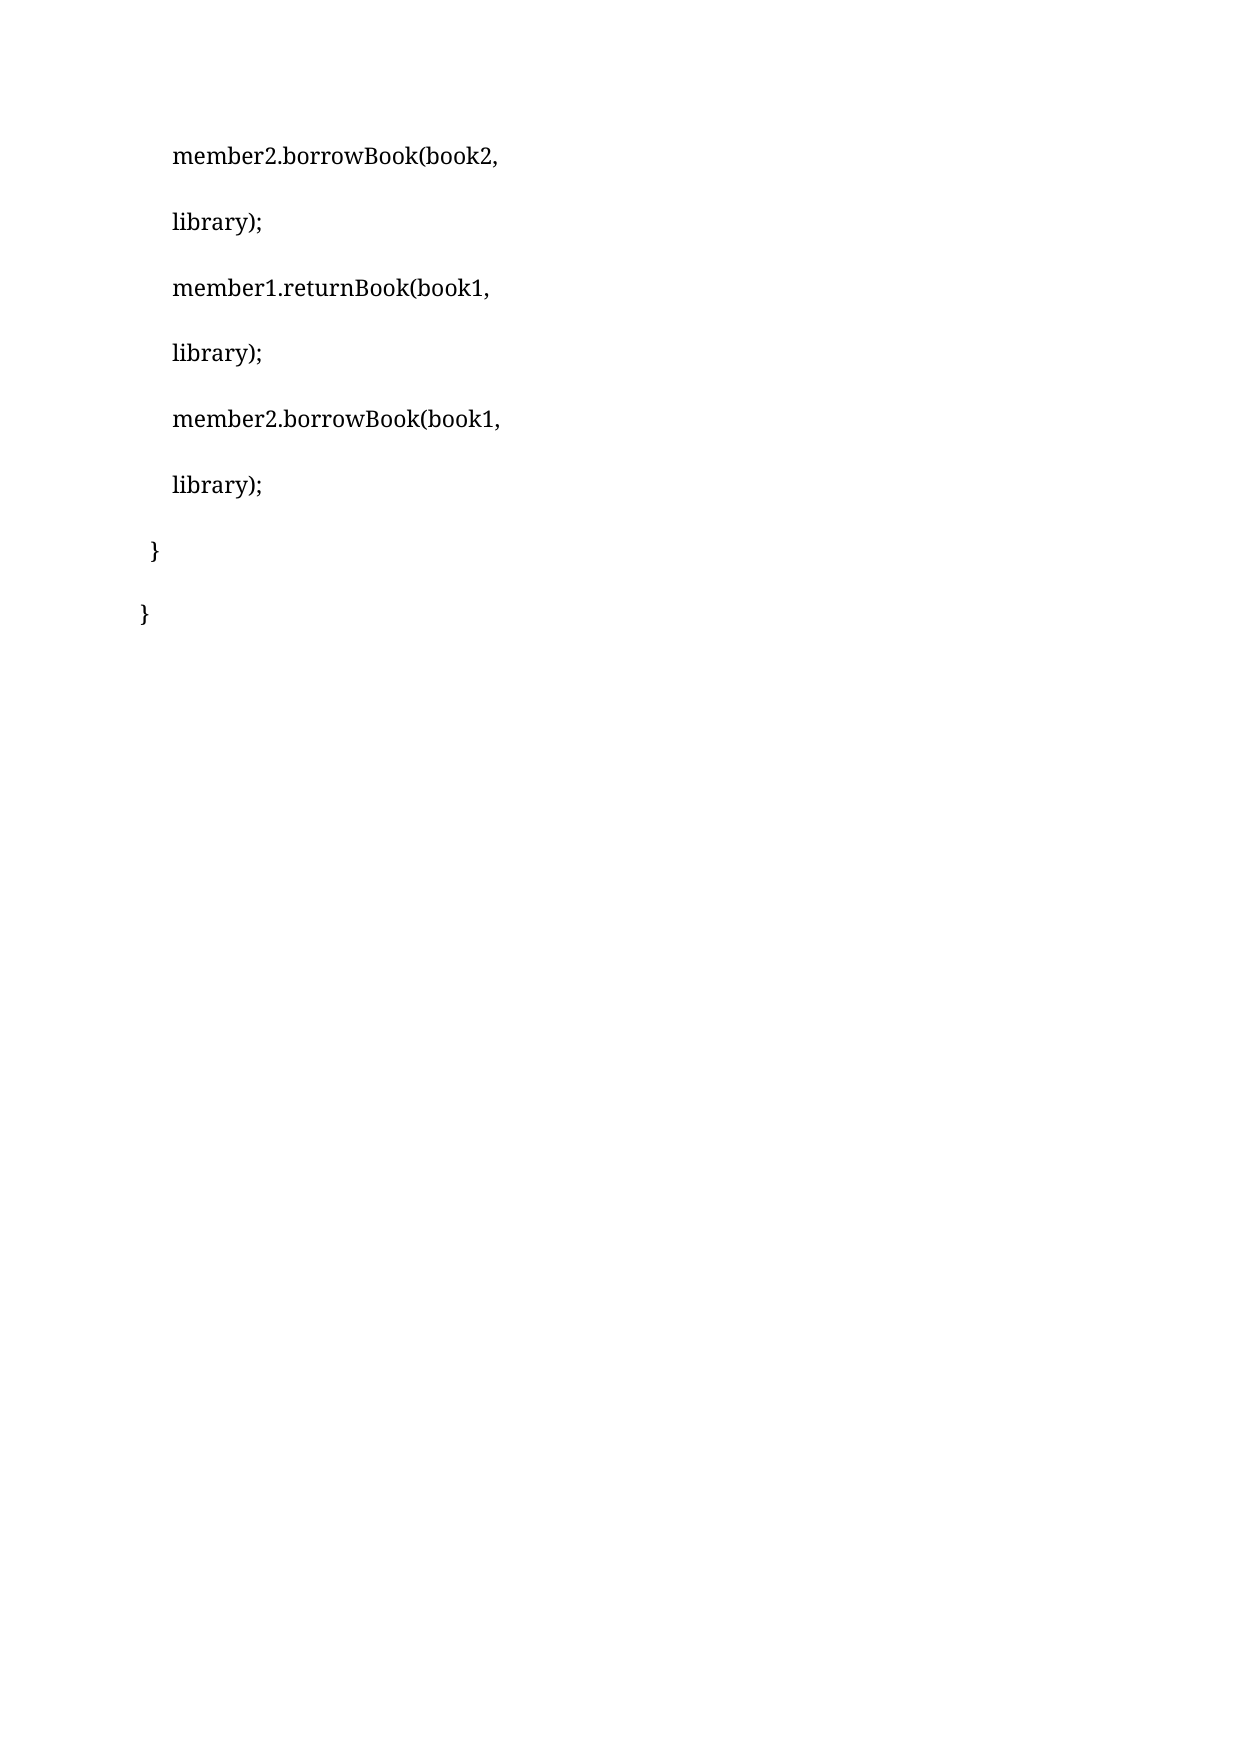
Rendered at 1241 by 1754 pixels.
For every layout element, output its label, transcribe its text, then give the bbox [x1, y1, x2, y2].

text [172, 139, 578, 501]
text } [150, 535, 1132, 567]
text } [139, 598, 1132, 629]
